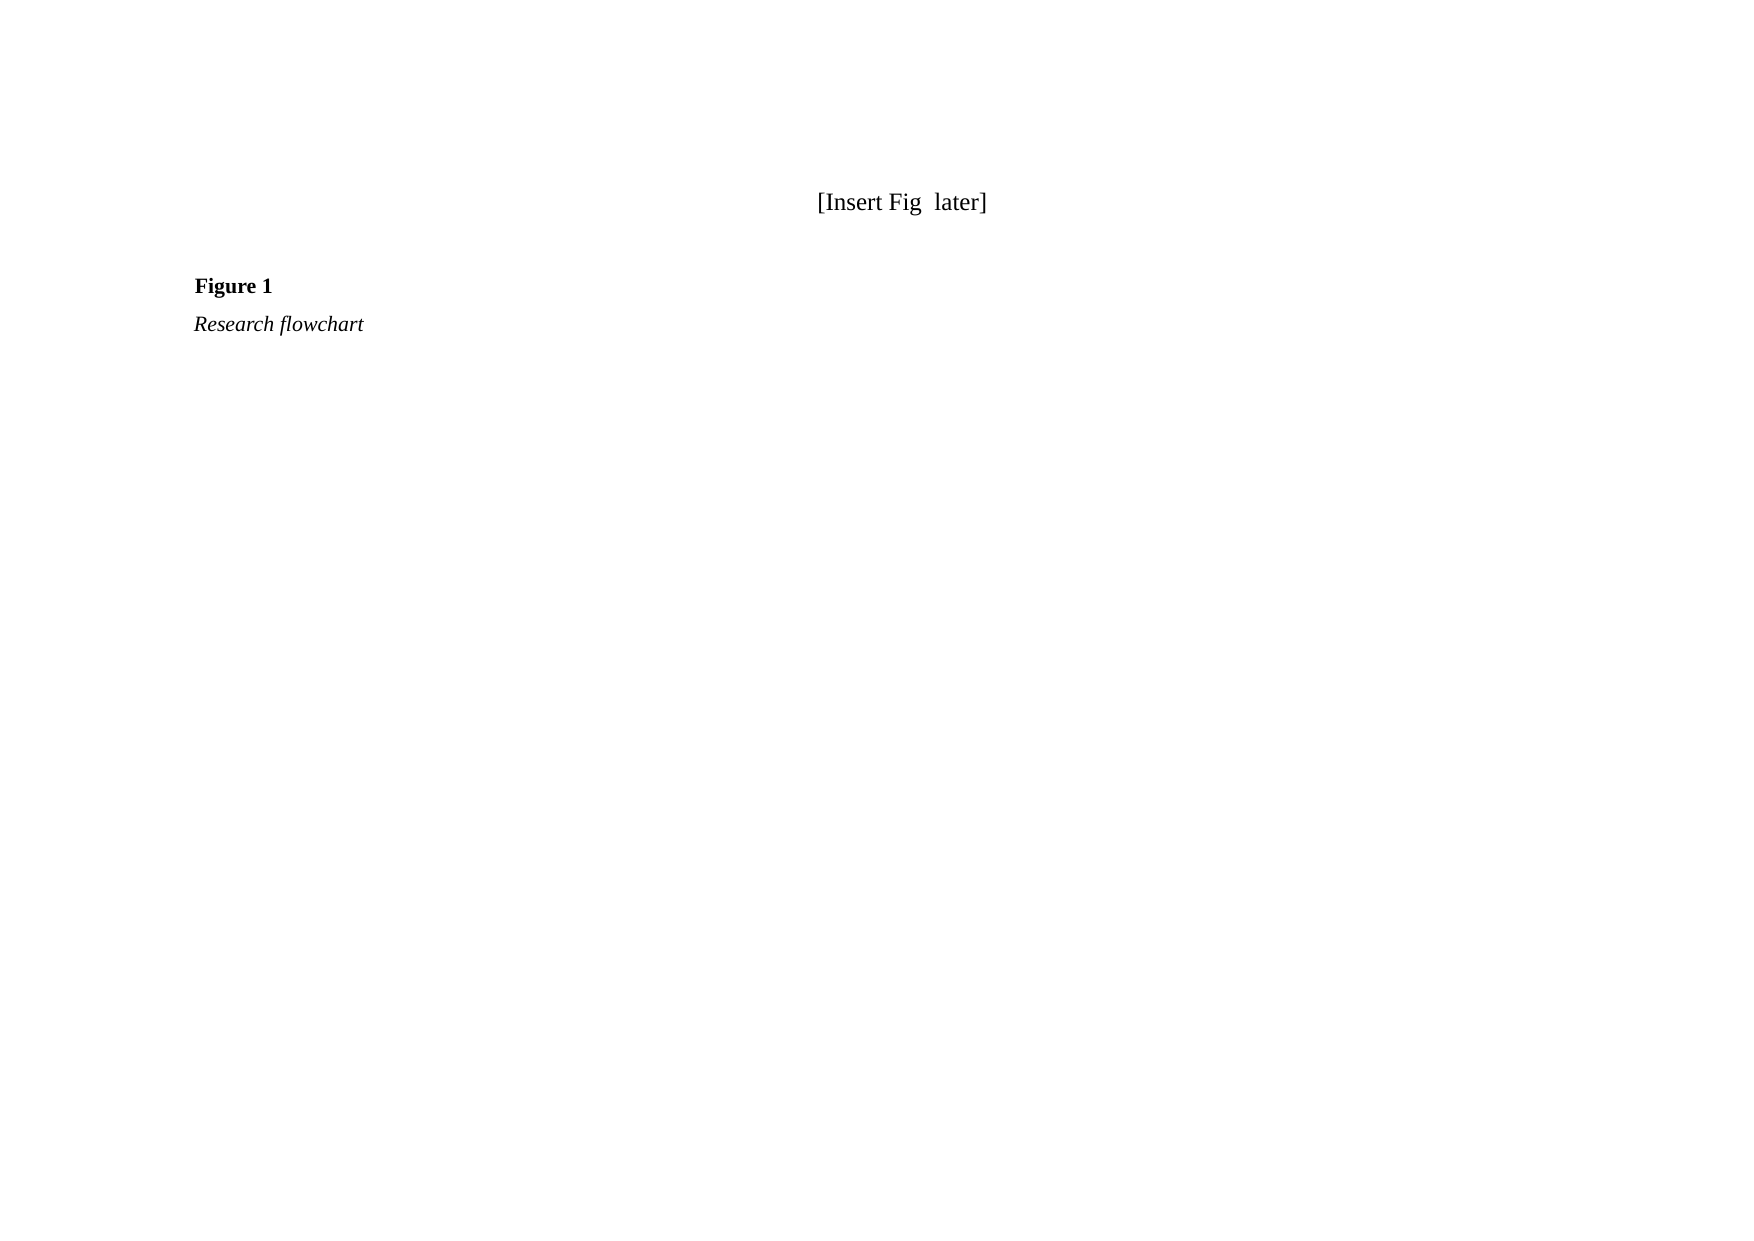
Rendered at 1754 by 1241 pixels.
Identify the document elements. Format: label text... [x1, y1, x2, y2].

text Research flowchart [150, 311, 1604, 336]
text Figure 1 [150, 273, 1604, 299]
text [Insert Fig later] [150, 187, 1604, 216]
